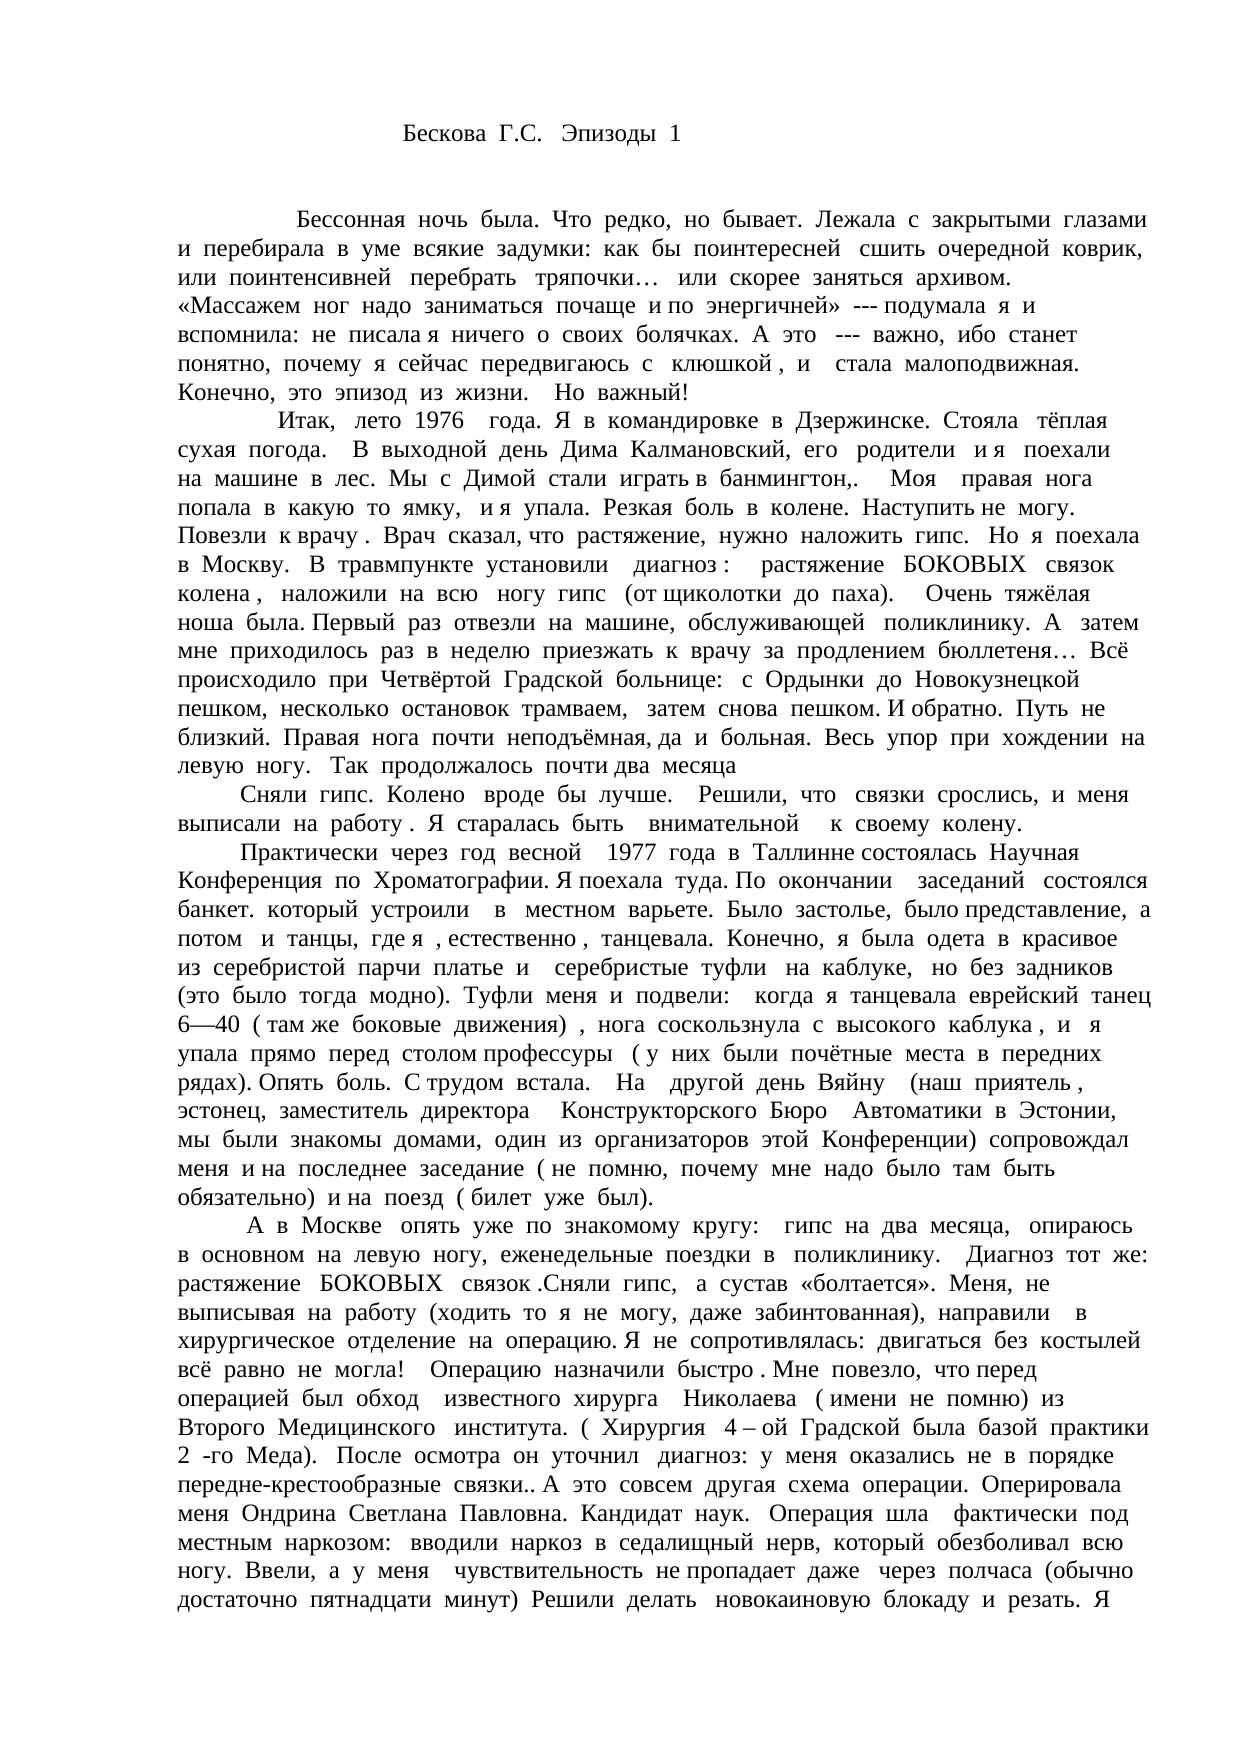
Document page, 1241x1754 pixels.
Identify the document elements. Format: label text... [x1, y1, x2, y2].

text Бессонная ночь была. Что редко, но бывает. Лежала с закрытыми глазами и перебирала в уме всякие задумки: как бы поинтересней сшить очередной коврик, или поинтенсивней перебрать тряпочки… или скорее заняться архивом. «Массажем ног надо заниматься почаще и по энергичней» --- подумала я и вспомнила: не писала я ничего о своих болячках. А это --- важно, ибо станет понятно, почему я сейчас передвигаюсь с клюшкой , и стала малоподвижная. Конечно, это эпизод из жизни. Но важный! [177, 204, 1152, 406]
text Итак, лето 1976 года. Я в командировке в Дзержинске. Стояла тёплая сухая погода. В выходной день Дима Калмановский, его родители и я поехали на машине в лес. Мы с Димой стали играть в банмингтон,. Моя правая нога попала в какую то ямку, и я упала. Резкая боль в колене. Наступить не могу. Повезли к врачу . Врач сказал, что растяжение, нужно наложить гипс. Но я поехала в Москву. В травмпункте установили диагноз : растяжение БОКОВЫХ связок колена , наложили на всю ногу гипс (от щиколотки до паха). Очень тяжёлая ноша была. Первый раз отвезли на машине, обслуживающей поликлинику. А затем мне приходилось раз в неделю приезжать к врачу за продлением бюллетеня… Всё происходило при Четвёртой Градской больнице: с Ордынки до Новокузнецкой пешком, несколько остановок трамваем, затем снова пешком. И обратно. Путь не близкий. Правая нога почти неподъёмная, да и больная. Весь упор при хождении на левую ногу. Так продолжалось почти два месяца [177, 406, 1152, 779]
text Сняли гипс. Колено вроде бы лучше. Решили, что связки срослись, и меня выписали на работу . Я старалась быть внимательной к своему колену. [177, 779, 1152, 837]
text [177, 1211, 1152, 1613]
text Практически через год весной 1977 года в Таллинне состоялась Научная Конференция по Хроматографии. Я поехала туда. По окончании заседаний состоялся банкет. который устроили в местном варьете. Было застолье, было представление, а потом и танцы, где я , естественно , танцевала. Конечно, я была одета в красивое из серебристой парчи платье и серебристые туфли на каблуке, но без задников (это было тогда модно). Туфли меня и подвели: когда я танцевала еврейский танец 6—40 ( там же боковые движения) , нога соскользнула с высокого каблука , и я упала прямо перед столом профессуры ( у них были почётные места в передних рядах). Опять боль. С трудом встала. На другой день Вяйну (наш приятель , эстонец, заместитель директора Конструкторского Бюро Автоматики в Эстонии, мы были знакомы домами, один из организаторов этой Конференции) сопровождал меня и на последнее заседание ( не помню, почему мне надо было там быть обязательно) и на поезд ( билет уже был). [177, 837, 1152, 1211]
text Бескова Г.С. Эпизоды 1 [177, 118, 1152, 147]
